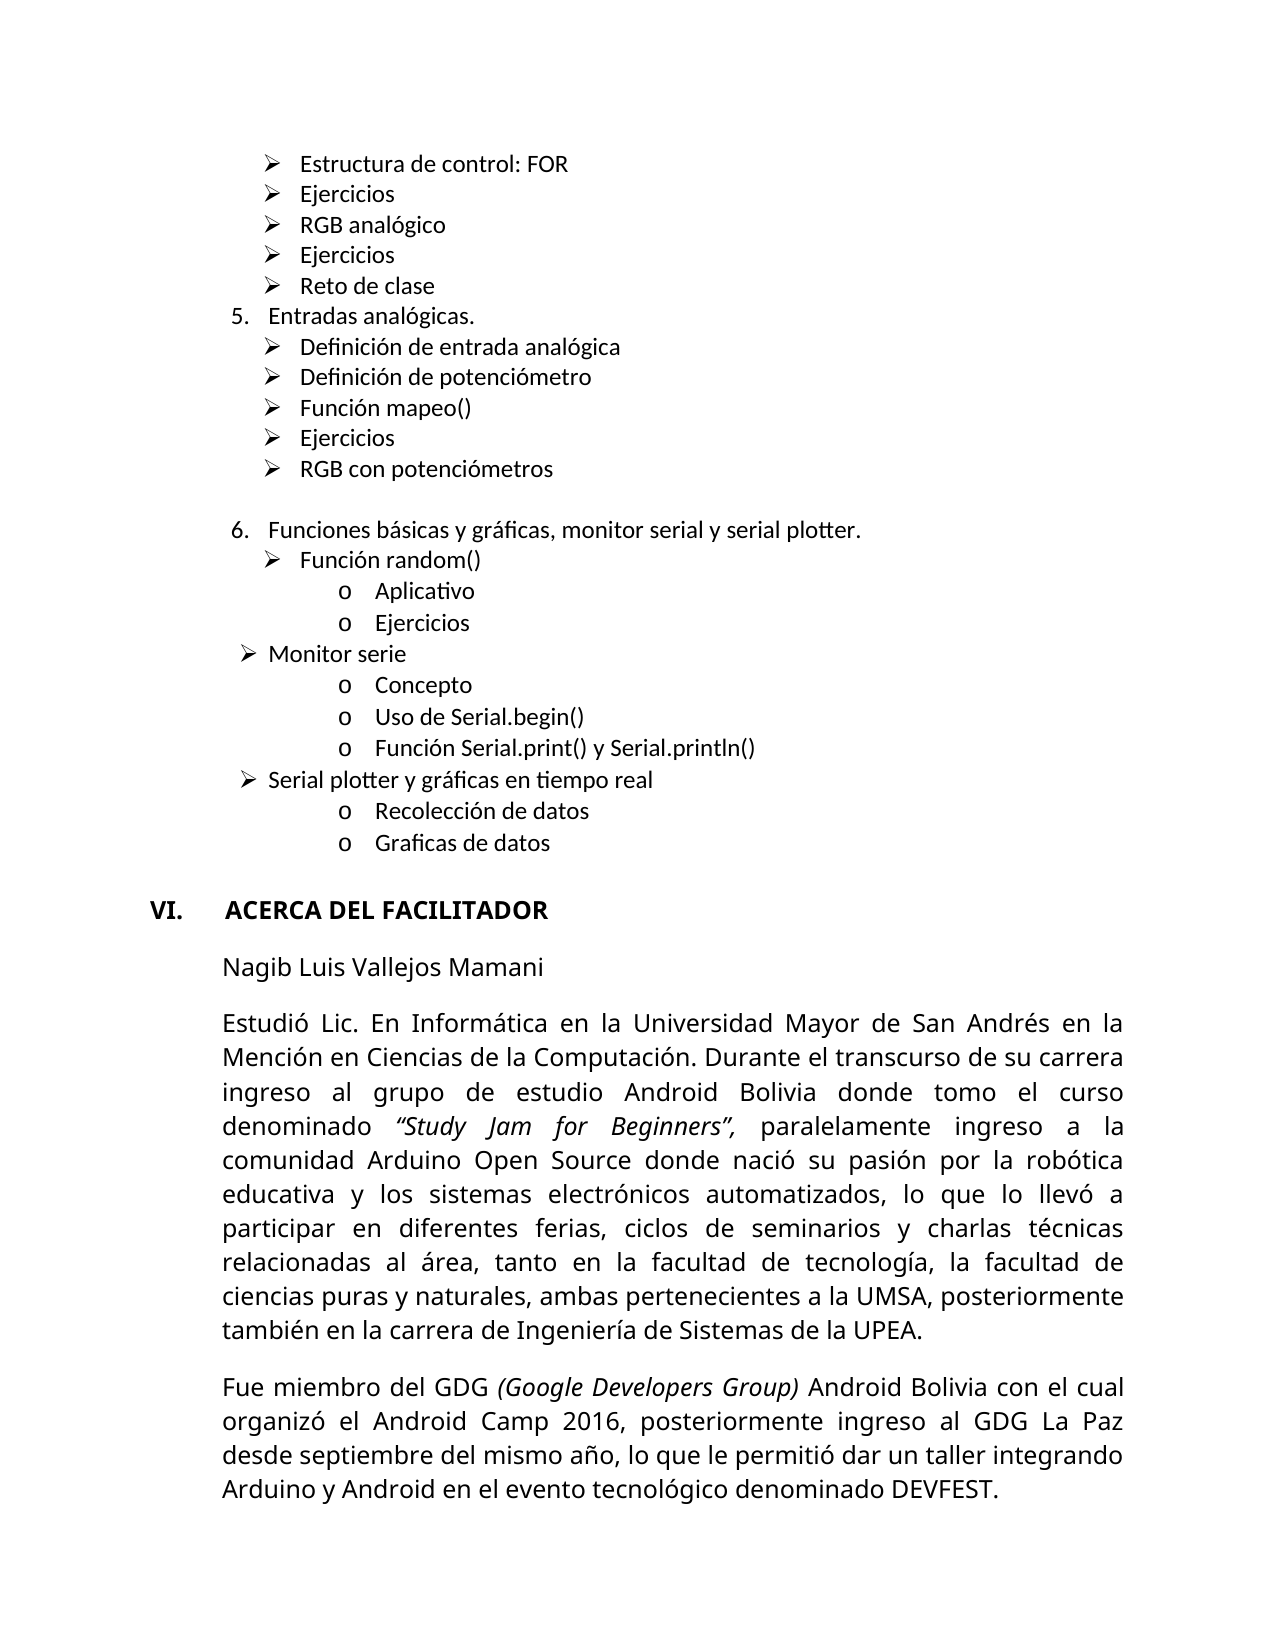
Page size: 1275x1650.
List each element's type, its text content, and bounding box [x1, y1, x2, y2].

list Recolección de datos [337, 795, 1125, 827]
list RGB con potenciómetros [262, 453, 1125, 483]
list Función random() [262, 544, 1125, 575]
list Ejercicios [262, 178, 1125, 209]
list Ejercicios [262, 422, 1125, 453]
list Ejercicios [337, 607, 1125, 638]
list Aplicativo [337, 575, 1125, 607]
list Funciones básicas y gráficas, monitor serial y serial plotter. [231, 514, 1125, 544]
list Monitor serie [239, 638, 1125, 669]
list Concepto [337, 669, 1125, 701]
list Función mapeo() [262, 392, 1125, 422]
list Graficas de datos [337, 827, 1125, 858]
list Uso de Serial.begin() [337, 701, 1125, 733]
list RGB analógico [262, 209, 1125, 239]
list Ejercicios [262, 239, 1125, 270]
list Definición de potenciómetro [262, 361, 1125, 392]
list Entradas analógicas. [231, 300, 1125, 331]
text Estudió Lic. En Informática en la Universidad Mayor de San Andrés en la Mención en Ciencias de la Computación. Durante el transcurso de su carrera ingreso al grupo de estudio Android Bolivia donde tomo el curso denominado “Study Jam for Beginners”, paralelamente ingreso a la comunidad Arduino Open Source donde nació su pasión por la robótica educativa y los sistemas electrónicos automatizados, lo que lo llevó a participar en diferentes ferias, ciclos de seminarios y charlas técnicas relacionadas al área, tanto en la facultad de tecnología, la facultad de ciencias puras y naturales, ambas pertenecientes a la UMSA, posteriormente también en la carrera de Ingeniería de Sistemas de la UPEA. [222, 1006, 1125, 1347]
text Nagib Luis Vallejos Mamani [222, 949, 1125, 983]
list Estructura de control: FOR [262, 148, 1125, 178]
list Función Serial.print() y Serial.println() [337, 733, 1125, 764]
list Definición de entrada analógica [262, 331, 1125, 361]
list Reto de clase [262, 270, 1125, 300]
list Serial plotter y gráficas en tiempo real [239, 764, 1125, 795]
text VI. ACERCA DEL FACILITADOR [150, 892, 1125, 927]
text Fue miembro del GDG (Google Developers Group) Android Bolivia con el cual organizó el Android Camp 2016, posteriormente ingreso al GDG La Paz desde septiembre del mismo año, lo que le permitió dar un taller integrando Arduino y Android en el evento tecnológico denominado DEVFEST. [222, 1369, 1125, 1506]
